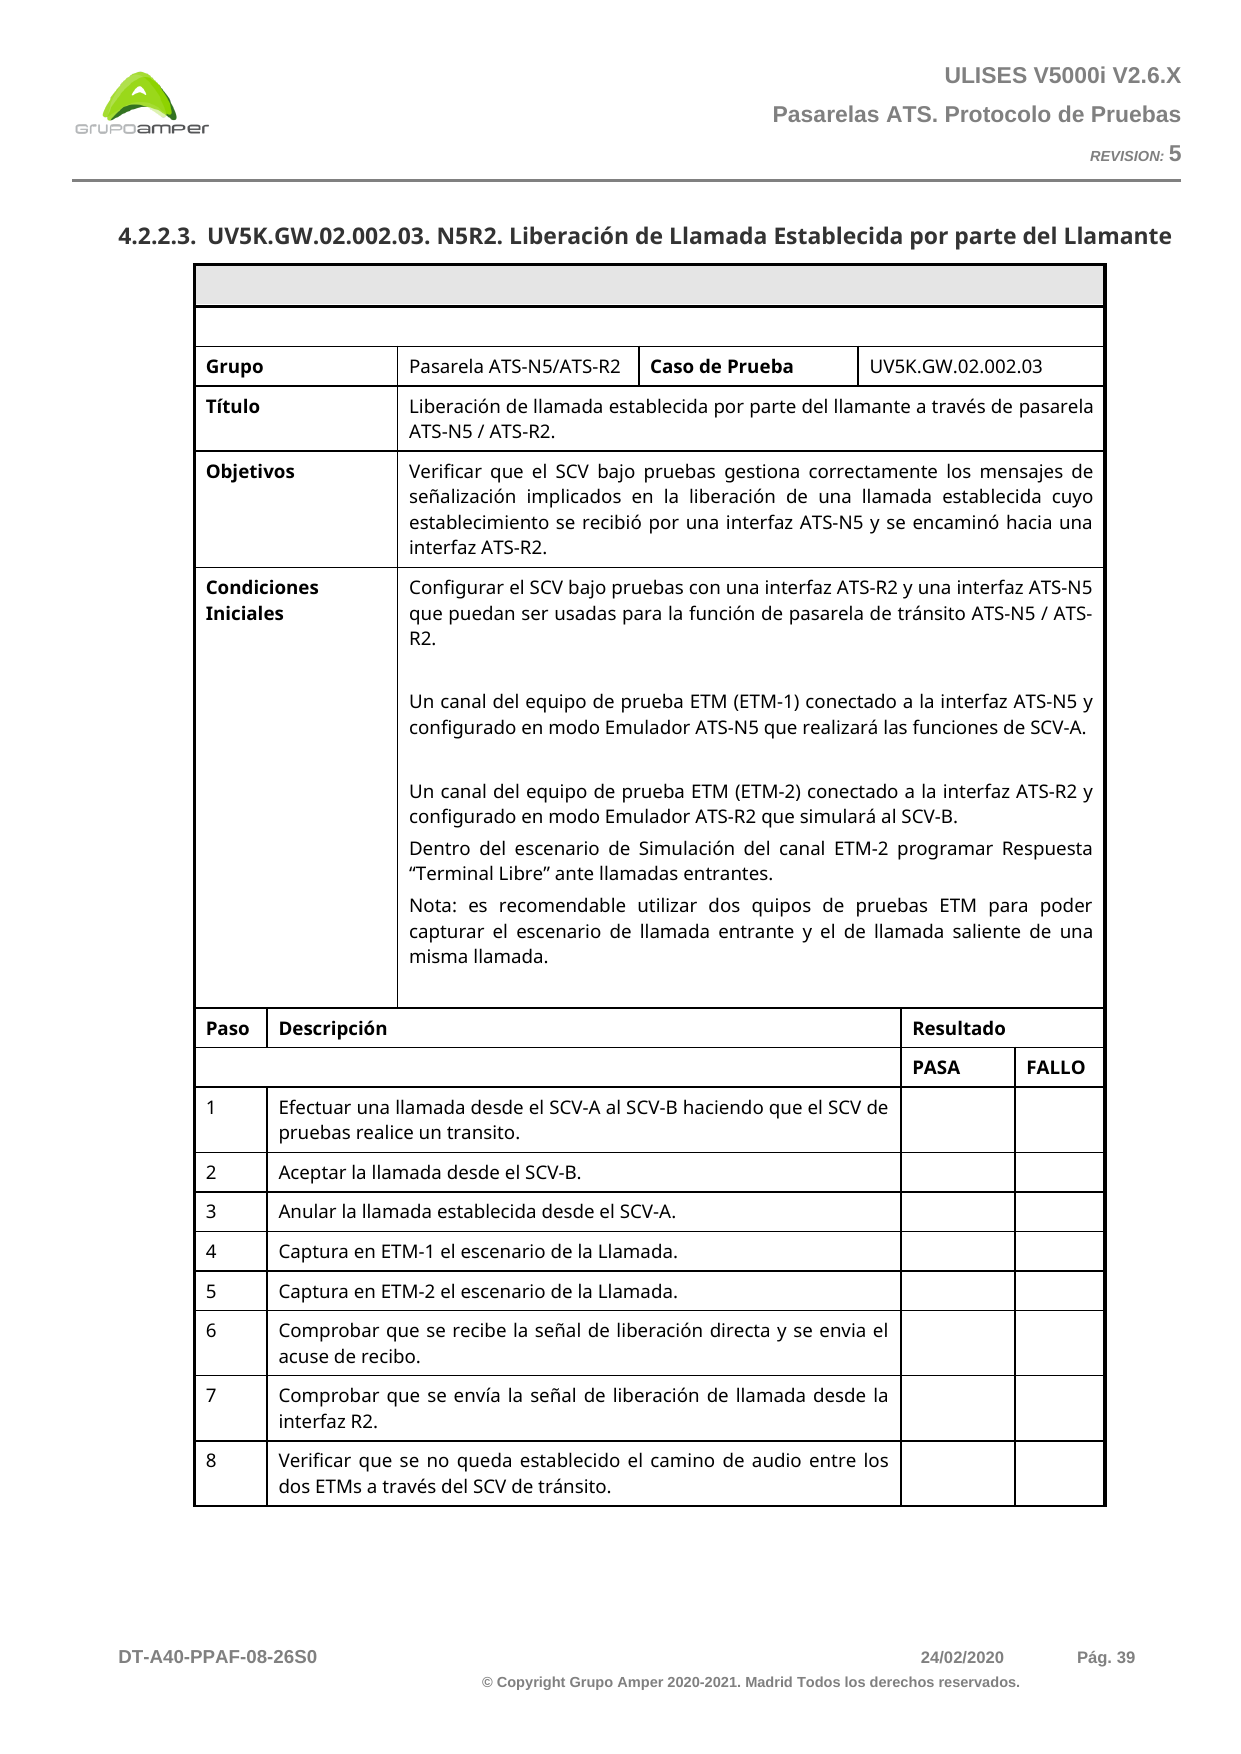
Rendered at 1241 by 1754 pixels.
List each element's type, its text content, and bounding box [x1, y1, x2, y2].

table_cell [1016, 1193, 1103, 1231]
table_cell [1016, 1442, 1103, 1505]
table_cell 4 [196, 1232, 266, 1270]
table_cell Efectuar una llamada desde el SCV-A al SCV-B haciendo que el SCV de pruebas realice un transito. [268, 1088, 900, 1151]
table_cell [1016, 1311, 1103, 1375]
table_cell [1016, 1088, 1103, 1151]
table_cell 6 [196, 1311, 266, 1375]
table_cell Pasarela ATS-N5/ATS-R2 [398, 347, 638, 385]
table_cell Comprobar que se envía la señal de liberación de llamada desde la interfaz R2. [268, 1376, 900, 1440]
table_cell [902, 1376, 1014, 1440]
table_cell Configurar el SCV bajo pruebas con una interfaz ATS-R2 y una interfaz ATS-N5 que puedan ser usadas para la función de pasarela de tránsito ATS-N5 / ATS-R2. Un canal del equipo de prueba ETM (ETM-1) conectado a la interfaz ATS-N5 y configurado en modo Emulador ATS-N5 que realizará las funciones de SCV-A. Un canal del equipo de prueba ETM (ETM-2) conectado a la interfaz ATS-R2 y configurado en modo Emulador ATS-R2 que simulará al SCV-B. Dentro del escenario de Simulación del canal ETM-2 programar Respuesta “Terminal Libre” ante llamadas entrantes. Nota: es recomendable utilizar dos quipos de pruebas ETM para poder capturar el escenario de llamada entrante y el de llamada saliente de una misma llamada. [398, 568, 1103, 1007]
table_cell [902, 1311, 1014, 1375]
table_cell Objetivos [196, 452, 397, 566]
table_cell Grupo [196, 347, 397, 385]
table_cell Captura en ETM-2 el escenario de la Llamada. [268, 1272, 900, 1310]
table_cell 8 [196, 1442, 266, 1505]
table_cell [902, 1153, 1014, 1191]
table_cell [1016, 1272, 1103, 1310]
table_cell [902, 1272, 1014, 1310]
table_cell Caso de Prueba [640, 347, 857, 385]
table_cell Título [196, 387, 397, 450]
table_cell 7 [196, 1376, 266, 1440]
table_header [196, 266, 1103, 304]
table_cell Condiciones Iniciales [196, 568, 397, 1007]
table_cell Captura en ETM-1 el escenario de la Llamada. [268, 1232, 900, 1270]
table_cell [902, 1088, 1014, 1151]
table_cell Anular la llamada establecida desde el SCV-A. [268, 1193, 900, 1231]
table_cell [1016, 1153, 1103, 1191]
table_cell [902, 1442, 1014, 1505]
table_cell 1 [196, 1088, 266, 1151]
subtitle UV5K.GW.02.002.03. N5R2. Liberación de Llamada Establecida por parte del Llamante [118, 219, 1181, 251]
table_cell Comprobar que se recibe la señal de liberación directa y se envia el acuse de recibo. [268, 1311, 900, 1375]
table_cell 5 [196, 1272, 266, 1310]
table_cell [902, 1232, 1014, 1270]
table_cell Aceptar la llamada desde el SCV-B. [268, 1153, 900, 1191]
table_cell [1016, 1232, 1103, 1270]
table_cell [1016, 1376, 1103, 1440]
table_cell Verificar que el SCV bajo pruebas gestiona correctamente los mensajes de señalización implicados en la liberación de una llamada establecida cuyo establecimiento se recibió por una interfaz ATS-N5 y se encaminó hacia una interfaz ATS-R2. [398, 452, 1103, 566]
table_cell UV5K.GW.02.002.03 [859, 347, 1103, 385]
picture [71, 61, 211, 147]
table_cell Descripción [268, 1009, 900, 1047]
table_cell Paso [196, 1009, 266, 1047]
table_cell 3 [196, 1193, 266, 1231]
table_cell Verificar que se no queda establecido el camino de audio entre los dos ETMs a través del SCV de tránsito. [268, 1442, 900, 1505]
table_cell Liberación de llamada establecida por parte del llamante a través de pasarela ATS-N5 / ATS-R2. [398, 387, 1103, 450]
table_cell 2 [196, 1153, 266, 1191]
table_cell Resultado [902, 1009, 1103, 1047]
table_cell PASA [902, 1048, 1014, 1086]
table_cell [196, 1048, 900, 1086]
table_cell FALLO [1016, 1048, 1103, 1086]
table_cell [196, 308, 1103, 346]
table_cell [902, 1193, 1014, 1231]
